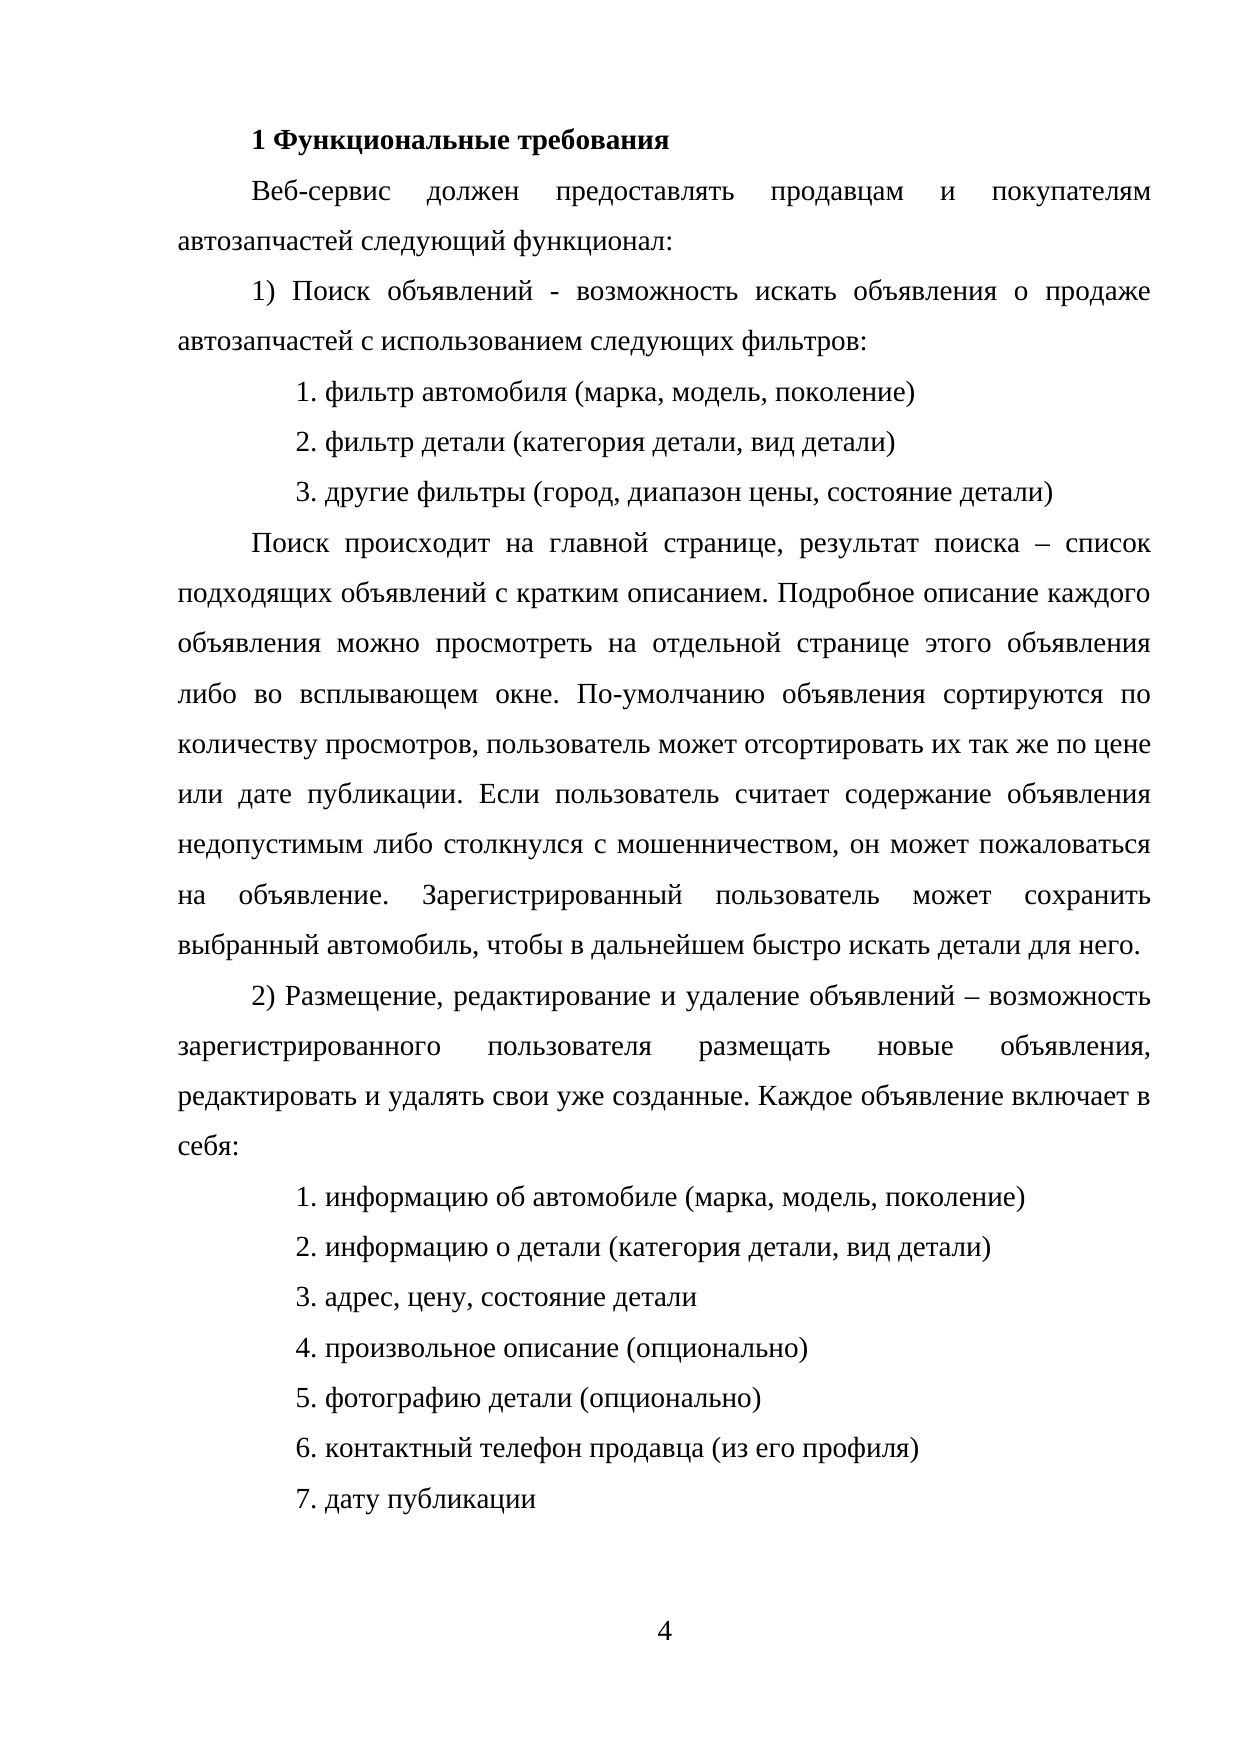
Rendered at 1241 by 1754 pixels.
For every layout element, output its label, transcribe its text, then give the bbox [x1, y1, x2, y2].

text 2) Размещение, редактирование и удаление объявлений – возможность зарегистрированного пользователя размещать новые объявления, редактировать и удалять свои уже созданные. Каждое объявление включает в себя: [177, 978, 1152, 1162]
text 3. другие фильтры (город, диапазон цены, состояние детали) [177, 474, 1152, 508]
text 1) Поиск объявлений - возможность искать объявления о продаже автозапчастей с использованием следующих фильтров: [177, 273, 1152, 357]
text 4. произвольное описание (опционально) [177, 1330, 1152, 1363]
text 2. информацию о детали (категория детали, вид детали) [177, 1229, 1152, 1263]
text 1. информацию об автомобиле (марка, модель, поколение) [177, 1179, 1152, 1212]
text 6. контактный телефон продавца (из его профиля) [177, 1430, 1152, 1464]
text 3. адрес, цену, состояние детали [177, 1279, 1152, 1313]
subtitle 1 Функциональные требования [177, 122, 1152, 156]
text 7. дату публикации [177, 1481, 1152, 1514]
text 1. фильтр автомобиля (марка, модель, поколение) [177, 374, 1152, 407]
text 5. фотографию детали (опционально) [177, 1380, 1152, 1414]
text 2. фильтр детали (категория детали, вид детали) [177, 424, 1152, 458]
text Веб-сервис должен предоставлять продавцам и покупателям автозапчастей следующий функционал: [177, 173, 1152, 256]
text Поиск происходит на главной странице, результат поиска – список подходящих объявлений с кратким описанием. Подробное описание каждого объявления можно просмотреть на отдельной странице этого объявления либо во всплывающем окне. По-умолчанию объявления сортируются по количеству просмотров, пользователь может отсортировать их так же по цене или дате публикации. Если пользователь считает содержание объявления недопустимым либо столкнулся с мошенничеством, он может пожаловаться на объявление. Зарегистрированный пользователь может сохранить выбранный автомобиль, чтобы в дальнейшем быстро искать детали для него. [177, 525, 1152, 961]
